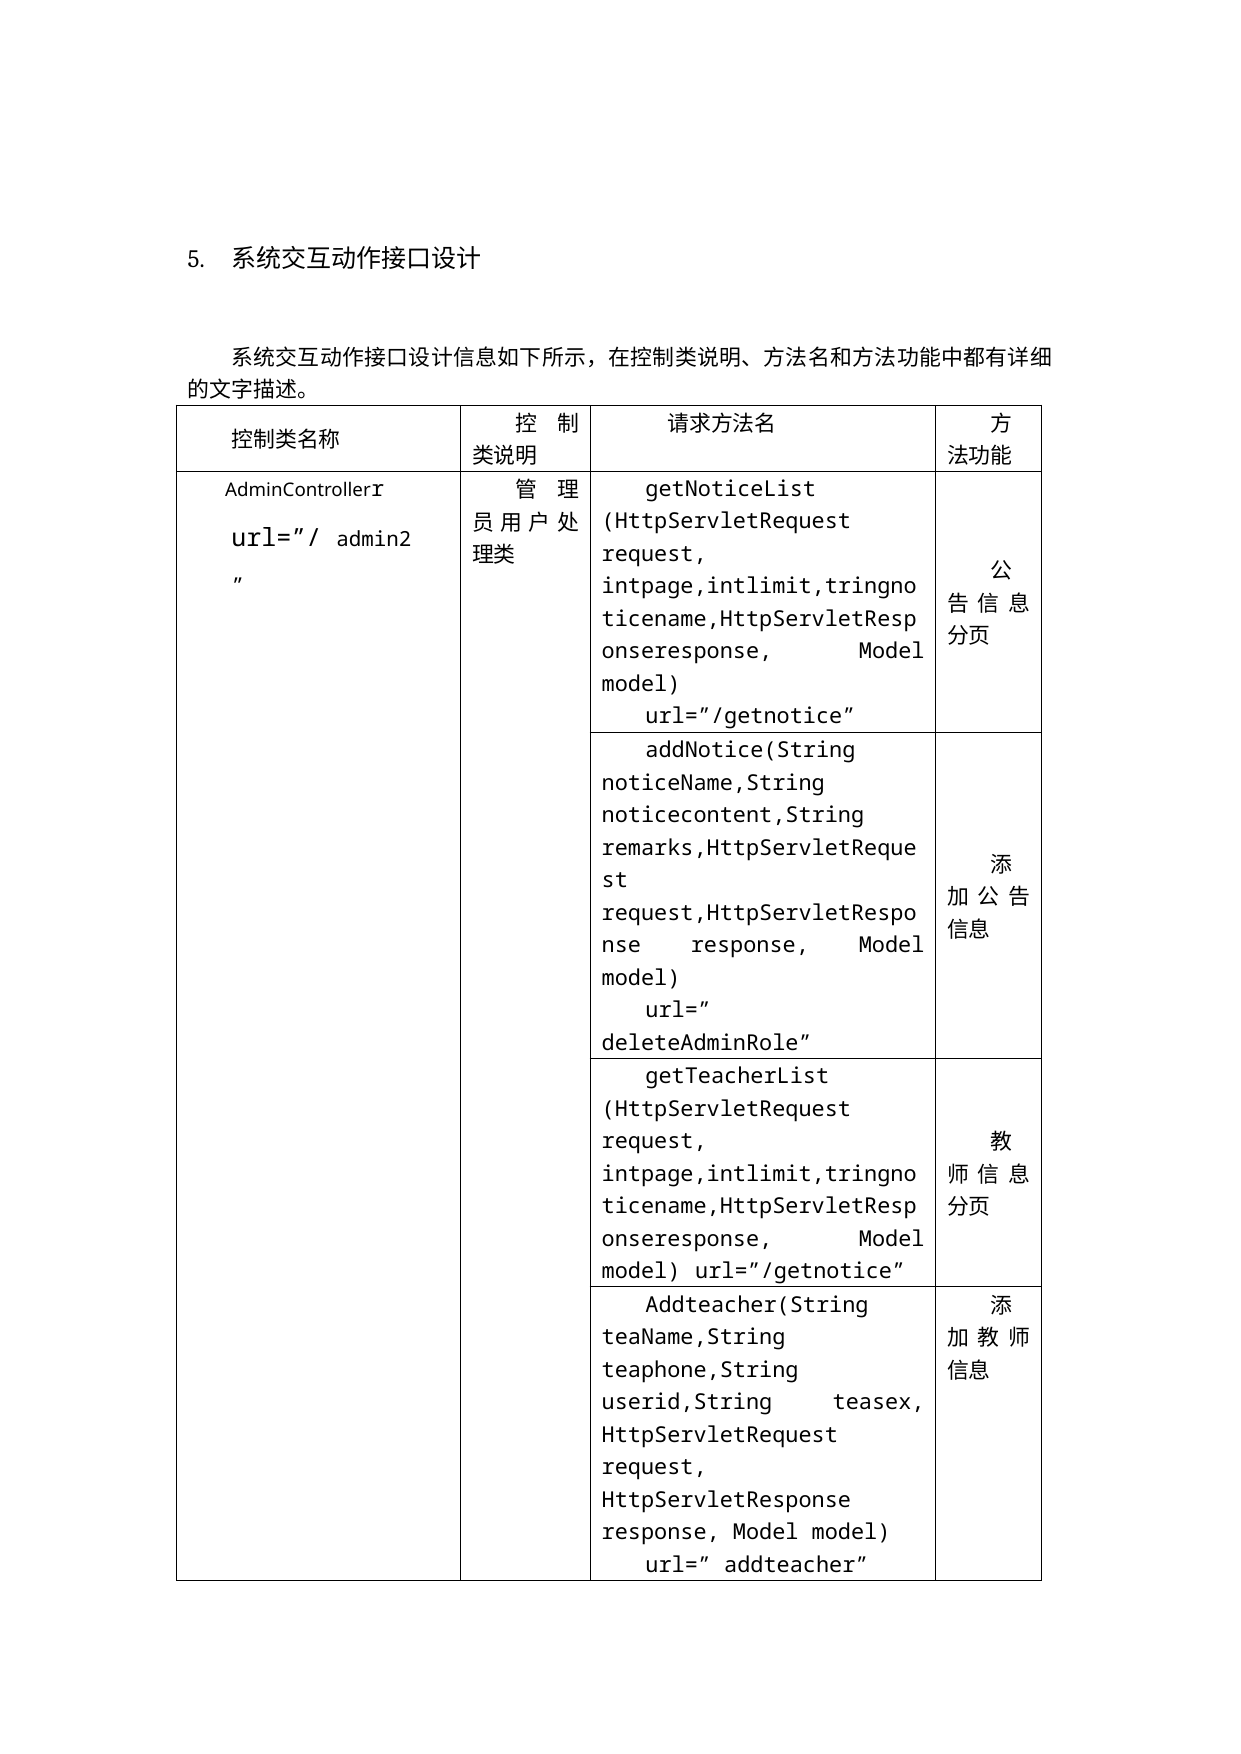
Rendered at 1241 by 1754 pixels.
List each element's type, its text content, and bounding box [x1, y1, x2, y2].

table_cell getTeacherList (HttpServletRequest request, intpage,intlimit,tringnoticename,HttpServletResponseresponse, Model model) url=”/getnotice” [591, 1059, 935, 1286]
table_cell AdminControllerr url=”/ admin2 ” [177, 472, 460, 1580]
table_cell getNoticeList (HttpServletRequest request, intpage,intlimit,tringnoticename,HttpServletResponseresponse, Model model) url=”/getnotice” [591, 472, 935, 732]
table_cell addNotice(String noticeName,String noticecontent,String remarks,HttpServletRequest request,HttpServletResponse response, Model model) url=” deleteAdminRole” [591, 733, 935, 1058]
table_header 控制类名称 [177, 406, 460, 471]
table_header 方法功能 [936, 406, 1041, 471]
table_cell 教师信息分页 [936, 1059, 1041, 1286]
table_cell 添加公告信息 [936, 733, 1041, 1058]
table_cell 管理员用户处理类 [461, 472, 590, 1580]
text 系统交互动作接口设计信息如下所示，在控制类说明、方法名和方法功能中都有详细的文字描述。 [187, 339, 1053, 404]
table_cell Addteacher(String teaName,String teaphone,String userid,String teasex, HttpServletRequest request, HttpServletResponse response, Model model) url=” addteacher” [591, 1287, 935, 1580]
table_header 控制类说明 [461, 406, 590, 471]
table_cell 添加教师信息 [936, 1287, 1041, 1580]
subtitle 系统交互动作接口设计 [187, 224, 1053, 289]
table_header 请求方法名 [591, 406, 935, 471]
table_cell 公告信息分页 [936, 472, 1041, 732]
